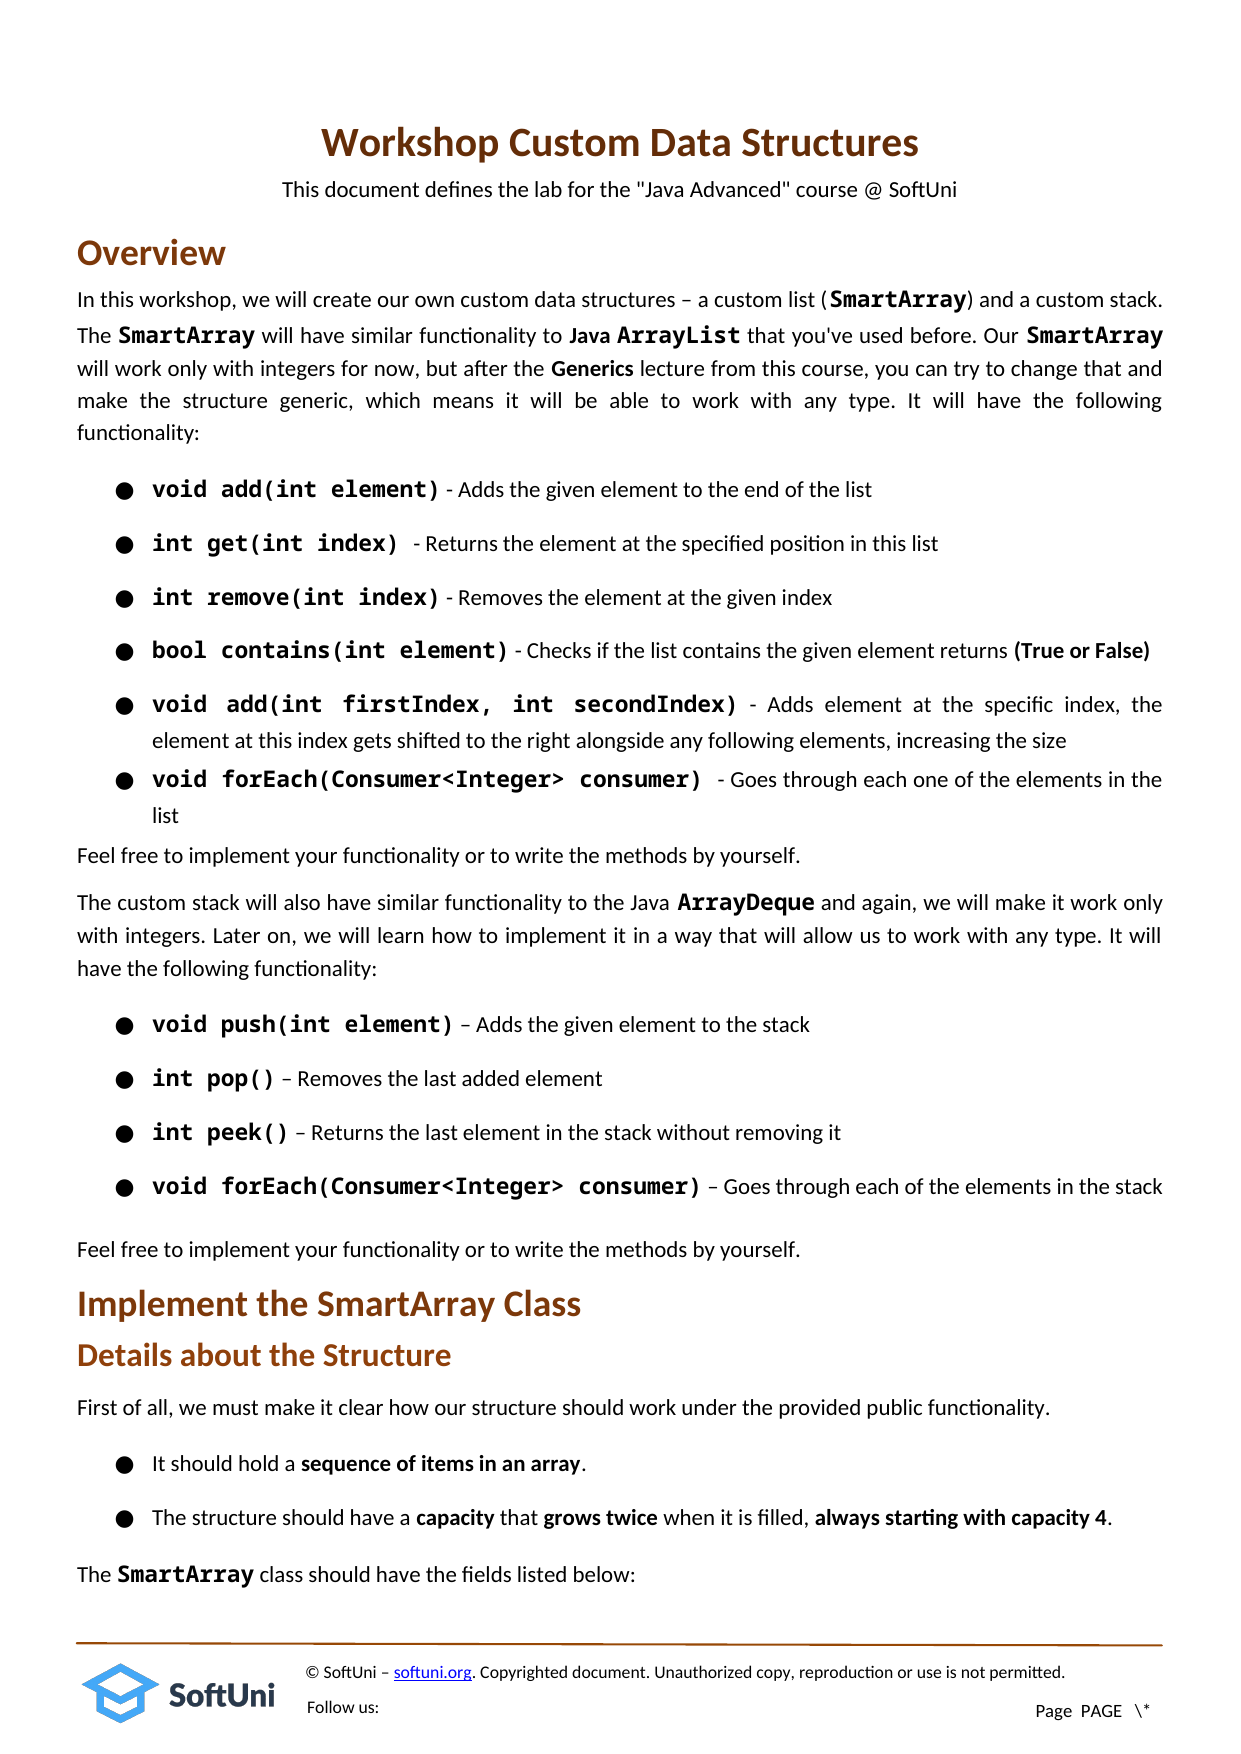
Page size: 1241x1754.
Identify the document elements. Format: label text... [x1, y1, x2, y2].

text Details about the Structure [77, 1334, 1163, 1374]
list int peek() – Returns the last element in the stack without removing it [114, 1106, 1164, 1153]
list int pop() – Removes the last added element [114, 1052, 1164, 1099]
text Feel free to implement your functionality or to write the methods by yourself. [77, 841, 1164, 869]
subtitle Implement the SmartArray Class [77, 1280, 1163, 1326]
picture [75, 1658, 281, 1729]
text In this workshop, we will create our own custom data structures – a custom list (SmartArray) and a custom stack. The SmartArray will have similar functionality to Java ArrayList that you've used before. Our SmartArray will work only with integers for now, but after the Generics lecture from this course, you can try to change that and make the structure generic, which means it will be able to work with any type. It will have the following functionality: [77, 283, 1163, 446]
subtitle Workshop Custom Data Structures [77, 116, 1163, 167]
text The custom stack will also have similar functionality to the Java ArrayDeque and again, we will make it work only with integers. Later on, we will learn how to implement it in a way that will allow us to work with any type. It will have the following functionality: [77, 886, 1164, 982]
list void add(int element) - Adds the given element to the end of the list [114, 463, 1163, 510]
list It should hold a sequence of items in an array. [114, 1438, 1163, 1485]
list void push(int element) – Adds the given element to the stack [114, 998, 1164, 1045]
text First of all, we must make it clear how our structure should work under the provided public functionality. [77, 1393, 1163, 1421]
list void add(int firstIndex, int secondIndex) - Adds element at the specific index, the element at this index gets shifted to the right alongside any following elements, increasing the size [114, 679, 1163, 754]
text This document defines the lab for the "Java Advanced" course @ SoftUni [77, 175, 1163, 203]
list int remove(int index) - Removes the element at the given index [114, 571, 1163, 618]
list bool contains(int element) - Checks if the list contains the given element returns (True or False) [114, 625, 1163, 672]
text The SmartArray class should have the fields listed below: [77, 1558, 1163, 1589]
list void forEach(Consumer<Integer> consumer) - Goes through each one of the elements in the list [114, 754, 1163, 829]
list int get(int index) - Returns the element at the specified position in this list [114, 517, 1163, 564]
subtitle Overview [77, 228, 1163, 274]
list The structure should have a capacity that grows twice when it is filled, always starting with capacity 4. [114, 1492, 1163, 1539]
text Feel free to implement your functionality or to write the methods by yourself. [77, 1235, 1164, 1263]
list void forEach(Consumer<Integer> consumer) – Goes through each of the elements in the stack [114, 1160, 1164, 1207]
